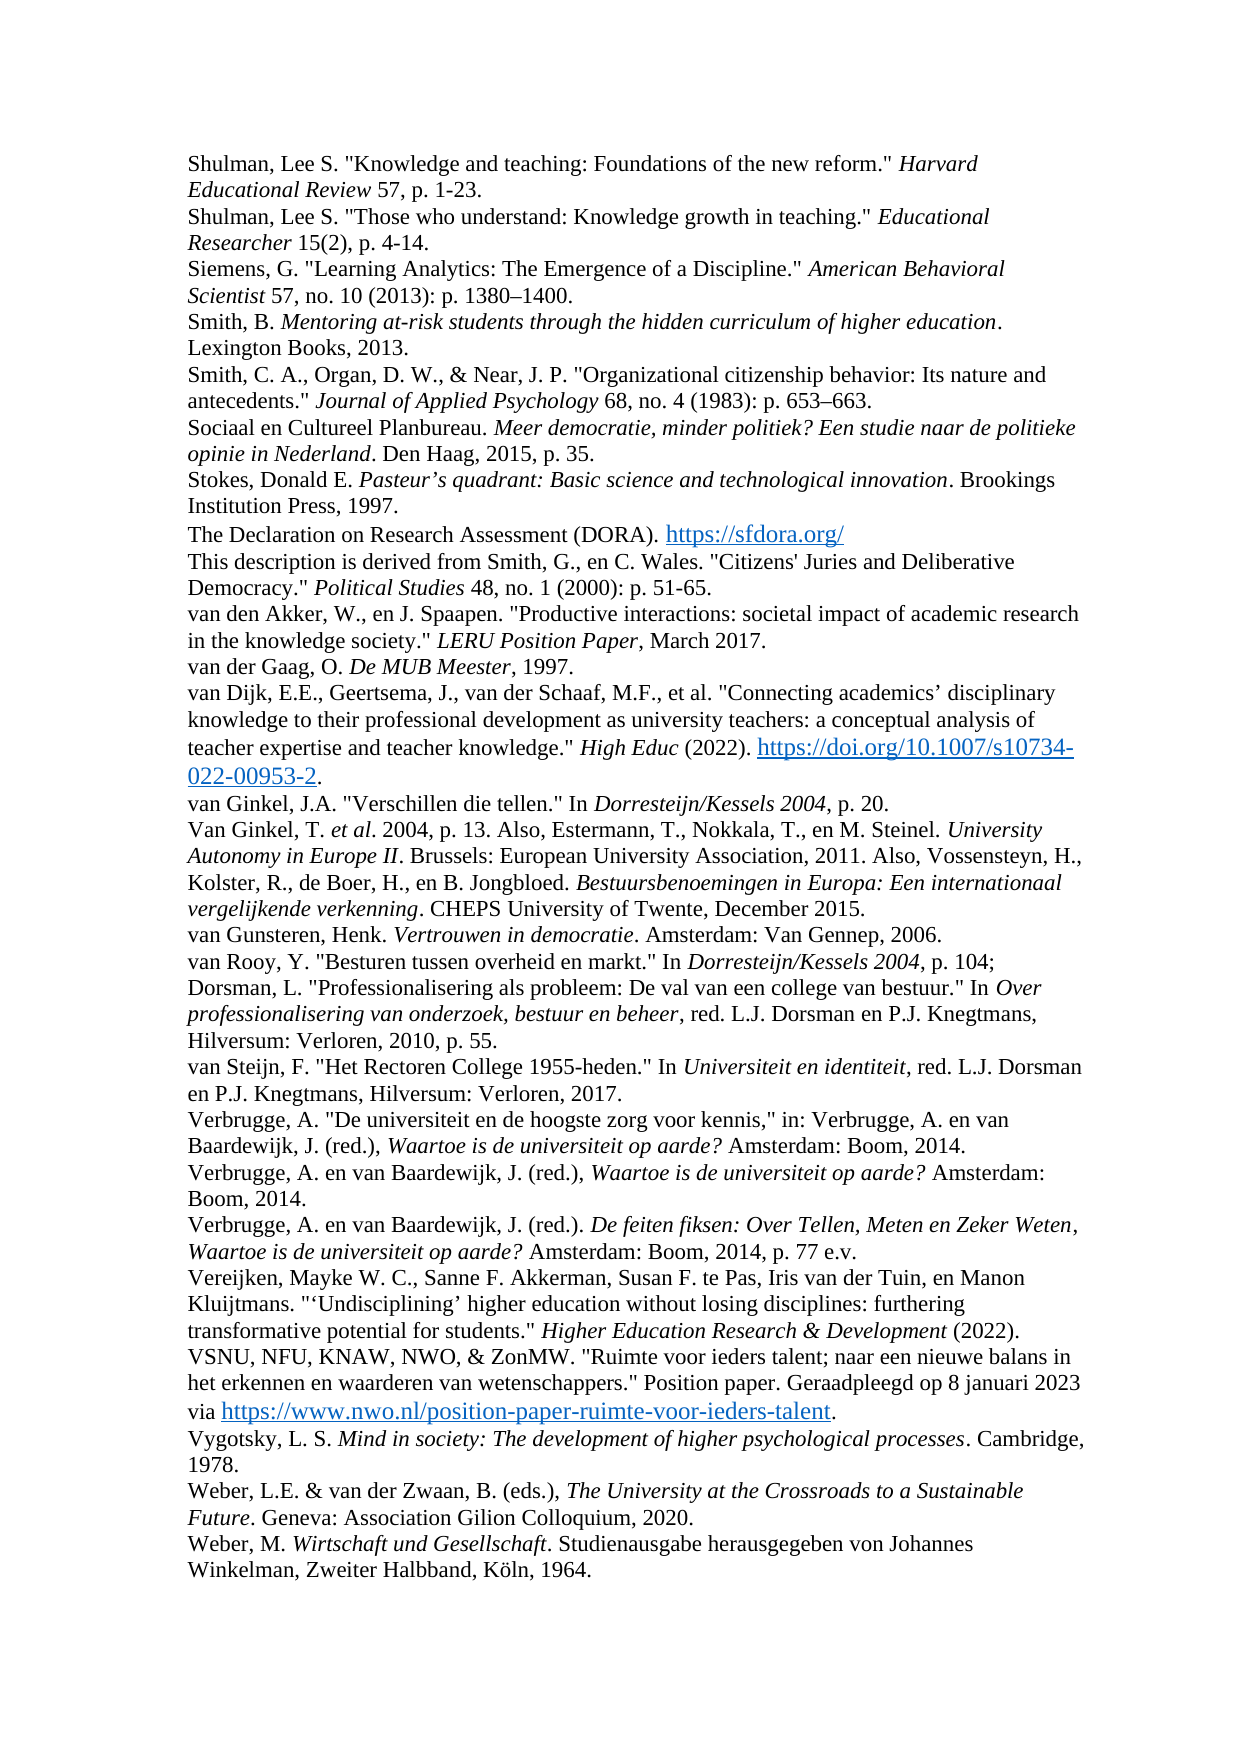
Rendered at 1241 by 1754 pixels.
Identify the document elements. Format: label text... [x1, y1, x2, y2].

text Vereijken, Mayke W. C., Sanne F. Akkerman, Susan F. te Pas, Iris van der Tuin, en Manon Kluijtmans. "‘Undisciplining’ higher education without losing disciplines: furthering transformative potential for students." Higher Education Research & Development (2022). [187, 1264, 1090, 1343]
text Sociaal en Cultureel Planbureau. Meer democratie, minder politiek? Een studie naar de politieke opinie in Nederland. Den Haag, 2015, p. 35. [187, 413, 1090, 466]
text van den Akker, W., en J. Spaapen. "Productive interactions: societal impact of academic research in the knowledge society." LERU Position Paper, March 2017. [187, 600, 1090, 653]
text Weber, L.E. & van der Zwaan, B. (eds.), The University at the Crossroads to a Sustainable Future. Geneva: Association Gilion Colloquium, 2020. [187, 1477, 1090, 1530]
text Smith, C. A., Organ, D. W., & Near, J. P. "Organizational citizenship behavior: Its nature and antecedents." Journal of Applied Psychology 68, no. 4 (1983): p. 653–663. [187, 361, 1090, 413]
text van Rooy, Y. "Besturen tussen overheid en markt." In Dorresteijn/Kessels 2004, p. 104; Dorsman, L. "Professionalisering als probleem: De val van een college van bestuur." In Over professionalisering van onderzoek, bestuur en beheer, red. L.J. Dorsman en P.J. Knegtmans, Hilversum: Verloren, 2010, p. 55. [187, 948, 1090, 1053]
text van Gunsteren, Henk. Vertrouwen in democratie. Amsterdam: Van Gennep, 2006. [187, 921, 1090, 948]
text The Declaration on Research Assessment (DORA). https://sfdora.org/ [187, 519, 1090, 548]
text Stokes, Donald E. Pasteur’s quadrant: Basic science and technological innovation. Brookings Institution Press, 1997. [187, 466, 1090, 519]
text Verbrugge, A. en van Baardewijk, J. (red.). De feiten fiksen: Over Tellen, Meten en Zeker Weten, Waartoe is de universiteit op aarde? Amsterdam: Boom, 2014, p. 77 e.v. [187, 1211, 1090, 1264]
text Verbrugge, A. "De universiteit en de hoogste zorg voor kennis," in: Verbrugge, A. en van Baardewijk, J. (red.), Waartoe is de universiteit op aarde? Amsterdam: Boom, 2014. [187, 1106, 1090, 1159]
text Shulman, Lee S. "Those who understand: Knowledge growth in teaching." Educational Researcher 15(2), p. 4-14. [187, 203, 1090, 255]
text Van Ginkel, T. et al. 2004, p. 13. Also, Estermann, T., Nokkala, T., en M. Steinel. University Autonomy in Europe II. Brussels: European University Association, 2011. Also, Vossensteyn, H., Kolster, R., de Boer, H., en B. Jongbloed. Bestuursbenoemingen in Europa: Een internationaal vergelijkende verkenning. CHEPS University of Twente, December 2015. [187, 816, 1090, 921]
text Verbrugge, A. en van Baardewijk, J. (red.), Waartoe is de universiteit op aarde? Amsterdam: Boom, 2014. [187, 1159, 1090, 1211]
text van der Gaag, O. De MUB Meester, 1997. [187, 653, 1090, 679]
text Vygotsky, L. S. Mind in society: The development of higher psychological processes. Cambridge, 1978. [187, 1424, 1090, 1477]
text Weber, M. Wirtschaft und Gesellschaft. Studienausgabe herausgegeben von Johannes Winkelman, Zweiter Halbband, Köln, 1964. [187, 1530, 1090, 1583]
text Smith, B. Mentoring at-risk students through the hidden curriculum of higher education. Lexington Books, 2013. [187, 308, 1090, 361]
text van Dijk, E.E., Geertsema, J., van der Schaaf, M.F., et al. "Connecting academics’ disciplinary knowledge to their professional development as university teachers: a conceptual analysis of teacher expertise and teacher knowledge." High Educ (2022). https://doi.org/10.1007/s10734-022-00953-2. [187, 679, 1090, 790]
text van Ginkel, J.A. "Verschillen die tellen." In Dorresteijn/Kessels 2004, p. 20. [187, 790, 1090, 816]
text van Steijn, F. "Het Rectoren College 1955-heden." In Universiteit en identiteit, red. L.J. Dorsman en P.J. Knegtmans, Hilversum: Verloren, 2017. [187, 1053, 1090, 1106]
text Siemens, G. "Learning Analytics: The Emergence of a Discipline." American Behavioral Scientist 57, no. 10 (2013): p. 1380–1400. [187, 255, 1090, 308]
text This description is derived from Smith, G., en C. Wales. "Citizens' Juries and Deliberative Democracy." Political Studies 48, no. 1 (2000): p. 51-65. [187, 548, 1090, 600]
text VSNU, NFU, KNAW, NWO, & ZonMW. "Ruimte voor ieders talent; naar een nieuwe balans in het erkennen en waarderen van wetenschappers." Position paper. Geraadpleegd op 8 januari 2023 via https://www.nwo.nl/position-paper-ruimte-voor-ieders-talent. [187, 1343, 1090, 1424]
text Shulman, Lee S. "Knowledge and teaching: Foundations of the new reform." Harvard Educational Review 57, p. 1-23. [187, 150, 1090, 203]
